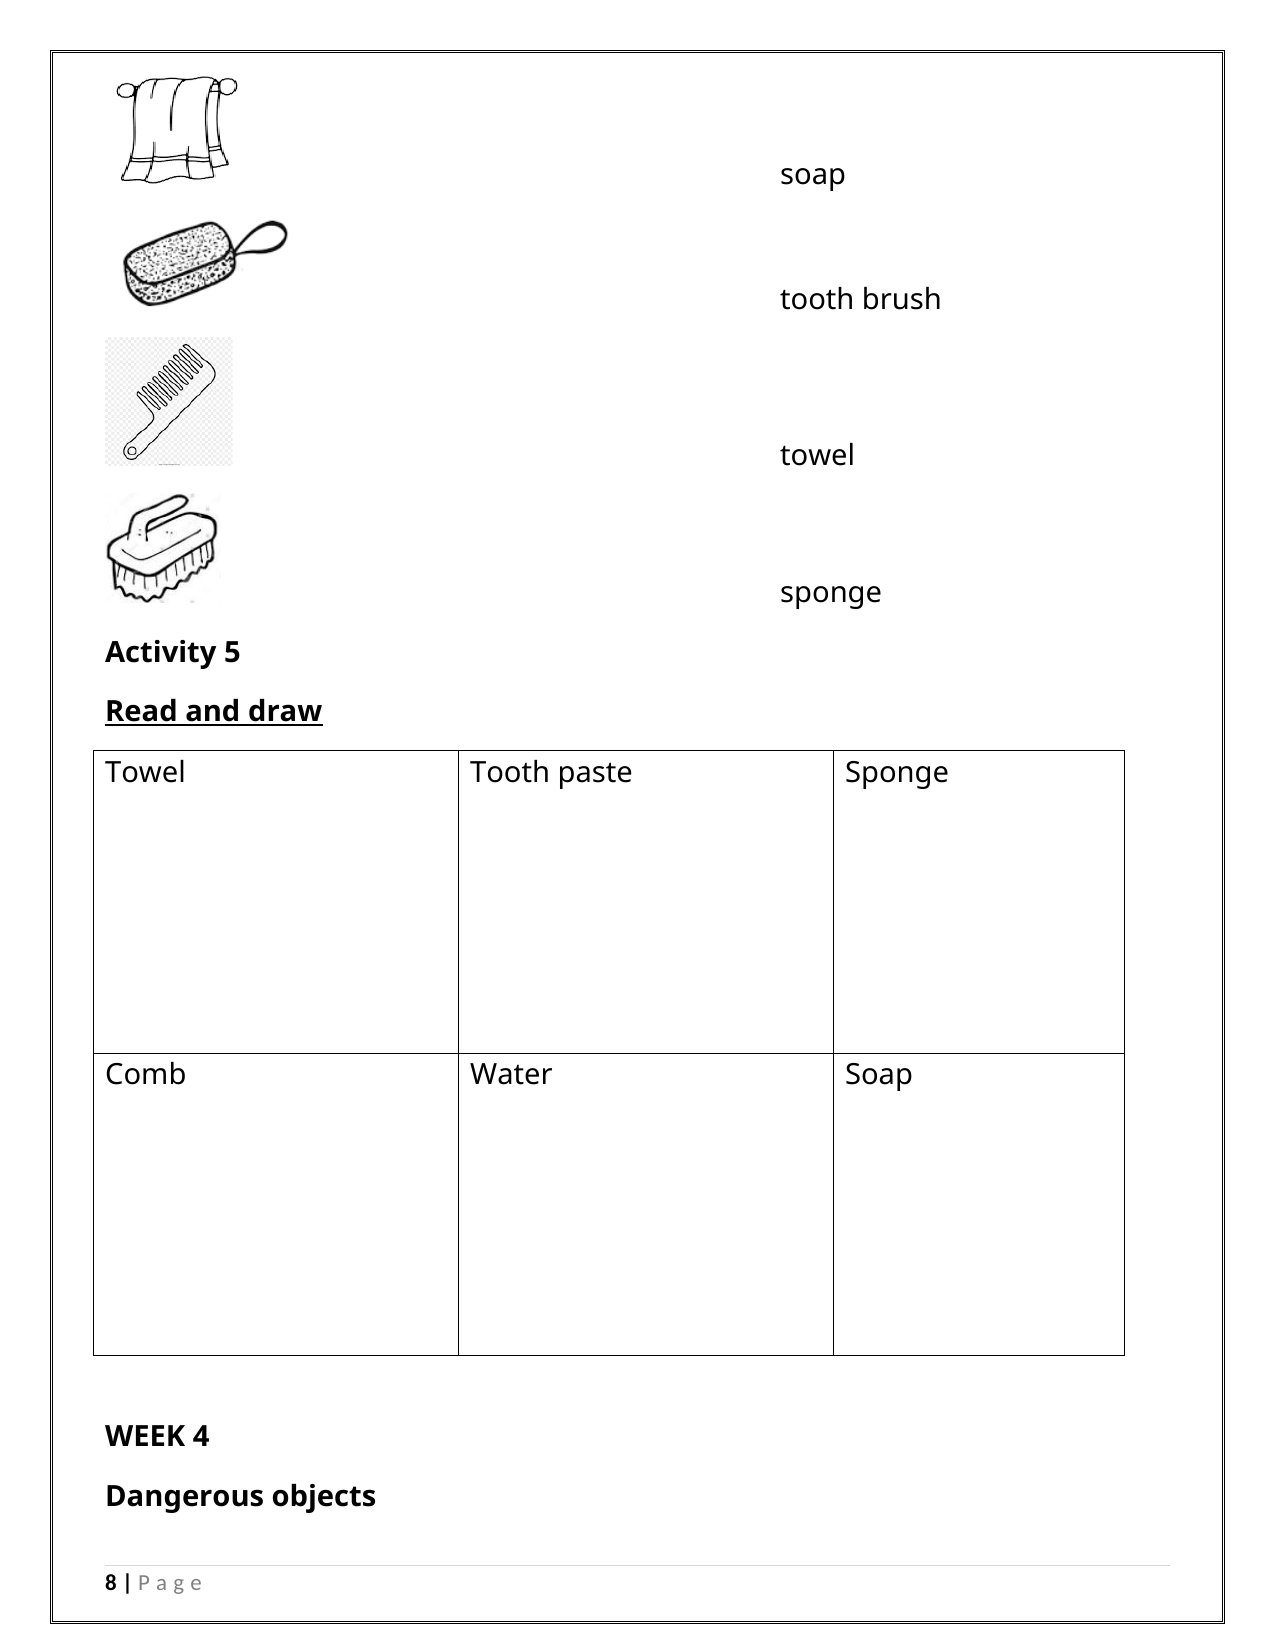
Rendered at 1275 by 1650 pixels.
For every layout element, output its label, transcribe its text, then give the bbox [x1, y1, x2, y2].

picture [104, 493, 221, 603]
picture [105, 337, 233, 466]
text soap [105, 66, 1170, 193]
table_header Towel [94, 751, 458, 1052]
table_cell Soap [834, 1054, 1124, 1355]
table_cell Comb [94, 1054, 458, 1355]
text tooth brush [105, 212, 1170, 318]
text towel [105, 337, 1170, 474]
text WEEK 4 [105, 1416, 1170, 1455]
picture [105, 212, 294, 310]
text Read and draw [105, 691, 1170, 730]
text sponge [105, 493, 1170, 611]
table_header Tooth paste [459, 751, 833, 1052]
text Activity 5 [105, 631, 1170, 671]
picture [104, 65, 247, 185]
text Dangerous objects [105, 1475, 1170, 1515]
table_cell Water [459, 1054, 833, 1355]
table_header Sponge [834, 751, 1124, 1052]
